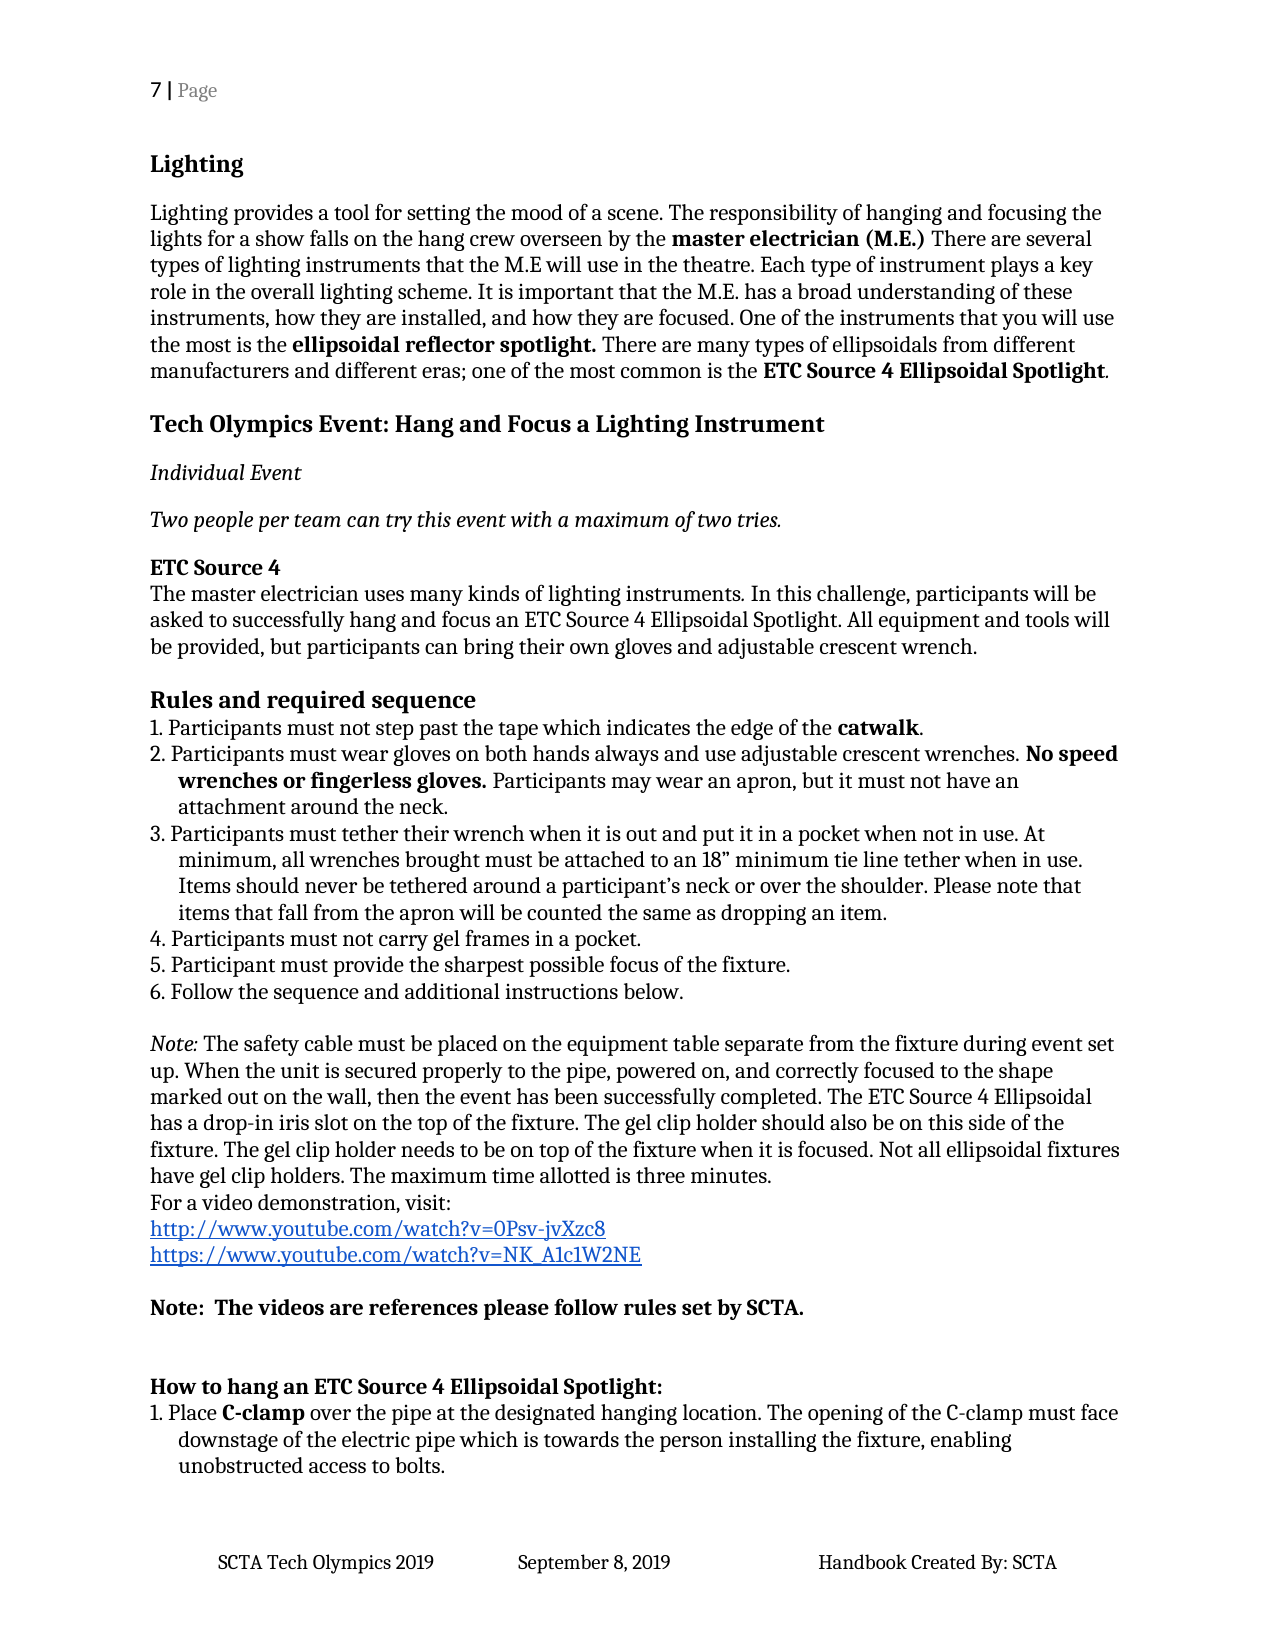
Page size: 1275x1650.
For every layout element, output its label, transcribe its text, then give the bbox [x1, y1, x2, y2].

text 1. Place C-clamp over the pipe at the designated hanging location. The opening of the C-clamp must face downstage of the electric pipe which is towards the person installing the fixture, enabling unobstructed access to bolts. [150, 1400, 1125, 1479]
text 6. Follow the sequence and additional instructions below. [150, 978, 1125, 1005]
text 1. Participants must not step past the tape which indicates the edge of the catwalk. [150, 715, 1125, 741]
text Two people per team can try this event with a maximum of two tries. [150, 507, 1125, 533]
text The master electrician uses many kinds of lighting instruments. In this challenge, participants will be asked to successfully hang and focus an ETC Source 4 Ellipsoidal Spotlight. All equipment and tools will be provided, but participants can bring their own gloves and adjustable crescent wrench. [150, 581, 1125, 660]
text ETC Source 4 [150, 554, 1125, 581]
subtitle Tech Olympics Event: Hang and Focus a Lighting Instrument [150, 410, 1125, 439]
text Lighting provides a tool for setting the mood of a scene. The responsibility of hanging and focusing the lights for a show falls on the hang crew overseen by the master electrician (M.E.) There are several types of lighting instruments that the M.E will use in the theatre. Each type of instrument plays a key role in the overall lighting scheme. It is important that the M.E. has a broad understanding of these instruments, how they are installed, and how they are focused. One of the instruments that you will use the most is the ellipsoidal reflector spotlight. There are many types of ellipsoidals from different manufacturers and different eras; one of the most common is the ETC Source 4 Ellipsoidal Spotlight. [150, 199, 1125, 384]
text How to hang an ETC Source 4 Ellipsoidal Spotlight: [150, 1374, 1125, 1400]
text For a video demonstration, visit: [150, 1189, 1125, 1216]
text 2. Participants must wear gloves on both hands always and use adjustable crescent wrenches. No speed wrenches or fingerless gloves. Participants may wear an apron, but it must not have an attachment around the neck. [150, 741, 1125, 820]
text 5. Participant must provide the sharpest possible focus of the fixture. [150, 952, 1125, 978]
text Note: The safety cable must be placed on the equipment table separate from the fixture during event set up. When the unit is secured properly to the pipe, powered on, and correctly focused to the shape marked out on the wall, then the event has been successfully completed. The ETC Source 4 Ellipsoidal has a drop-in iris slot on the top of the fixture. The gel clip holder should also be on this side of the fixture. The gel clip holder needs to be on top of the fixture when it is focused. Not all ellipsoidal fixtures have gel clip holders. The maximum time allotted is three minutes. [150, 1031, 1125, 1189]
text Individual Event [150, 460, 1125, 486]
text http://www.youtube.com/watch?v=0Psv-jvXzc8 [150, 1216, 1125, 1242]
subtitle Rules and required sequence [150, 686, 1125, 715]
text Note: The videos are references please follow rules set by SCTA. [150, 1295, 1125, 1321]
text 3. Participants must tether their wrench when it is out and put it in a pocket when not in use. At minimum, all wrenches brought must be attached to an 18” minimum tie line tether when in use. Items should never be tethered around a participant’s neck or over the shoulder. Please note that items that fall from the apron will be counted the same as dropping an item. [150, 820, 1125, 926]
subtitle Lighting [150, 150, 1125, 179]
text 4. Participants must not carry gel frames in a pocket. [150, 926, 1125, 952]
text https://www.youtube.com/watch?v=NK_A1c1W2NE [150, 1242, 1125, 1268]
